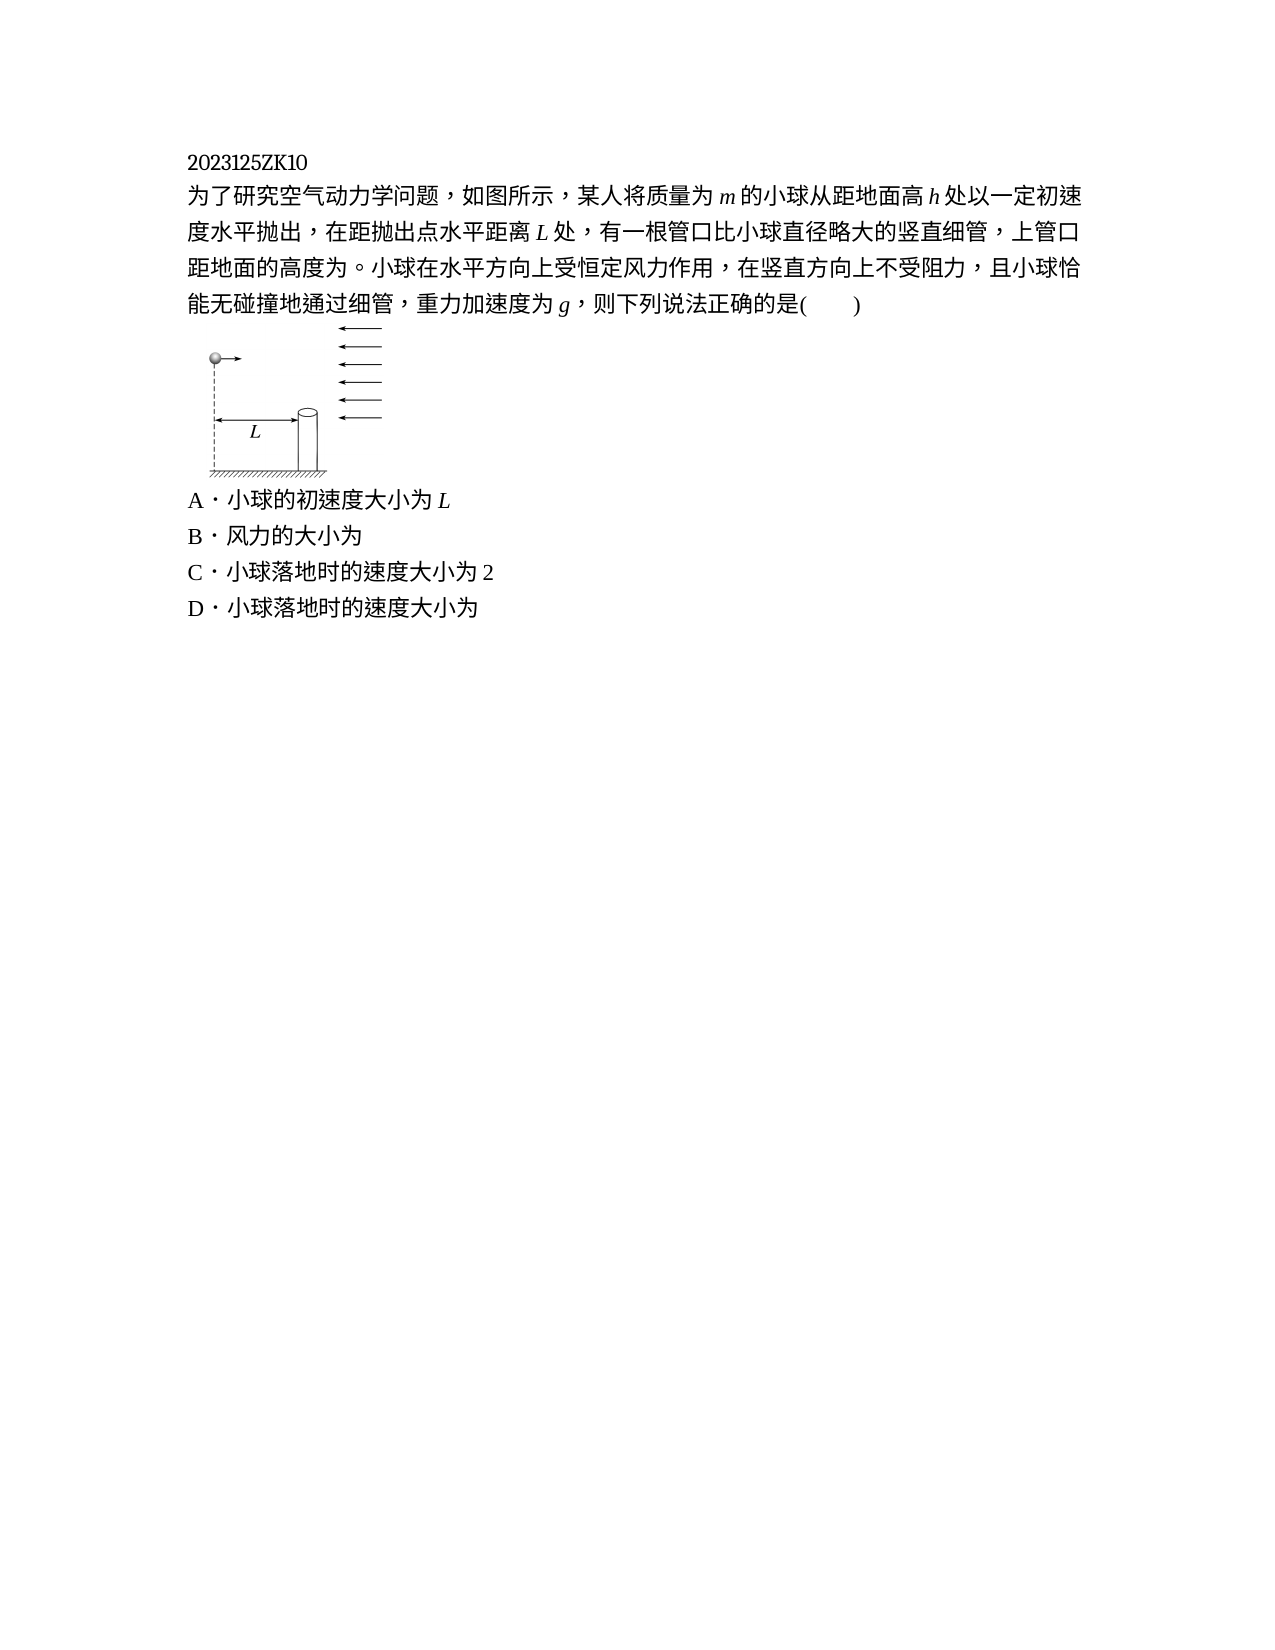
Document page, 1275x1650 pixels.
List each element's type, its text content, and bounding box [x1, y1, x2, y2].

text 2023125ZK10 [187, 150, 1087, 176]
text B．风力的大小为 [187, 520, 1087, 551]
picture [206, 323, 384, 481]
text C．小球落地时的速度大小为2 [187, 556, 1087, 587]
text A．小球的初速度大小为L [187, 484, 1087, 516]
text D．小球落地时的速度大小为 [187, 592, 1087, 623]
text 为了研究空气动力学问题，如图所示，某人将质量为m的小球从距地面高h处以一定初速度水平抛出，在距抛出点水平距离L处，有一根管口比小球直径略大的竖直细管，上管口距地面的高度为。小球在水平方向上受恒定风力作用，在竖直方向上不受阻力，且小球恰能无碰撞地通过细管，重力加速度为g，则下列说法正确的是( ) [187, 180, 1087, 319]
